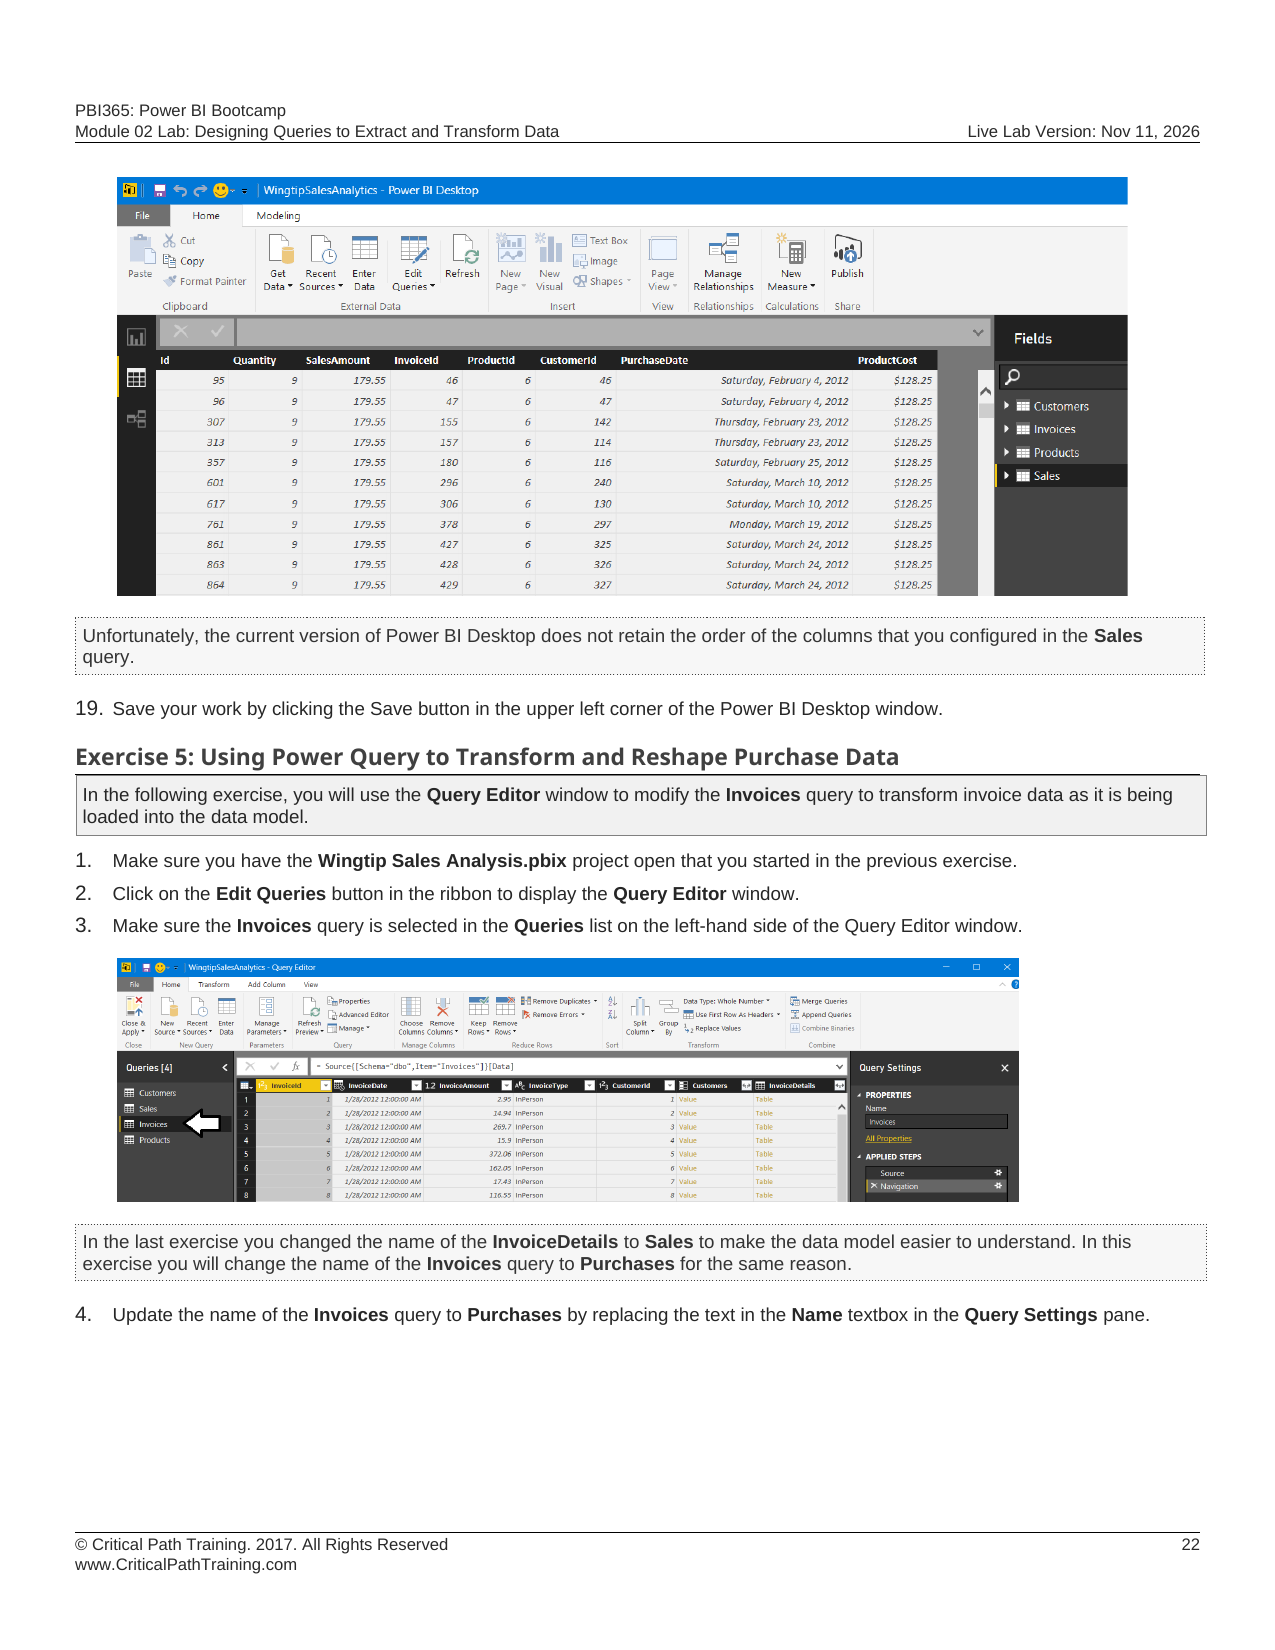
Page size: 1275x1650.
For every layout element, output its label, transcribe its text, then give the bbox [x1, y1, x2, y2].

list Save your work by clicking the Save button in the upper left corner of the Power BI Desktop window. [75, 696, 1200, 720]
text In the last exercise you changed the name of the InvoiceDetails to Sales to make the data model easier to understand. In this exercise you will change the name of the Invoices query to Purchases for the same reason. [75, 1224, 1207, 1281]
picture [117, 177, 1128, 596]
list Click on the Edit Queries button in the ribbon to display the Query Editor window. [75, 881, 1200, 904]
list Update the name of the Invoices query to Purchases by replacing the text in the Name textbox in the Query Settings pane. [75, 1302, 1200, 1326]
text Unfortunately, the current version of Power BI Desktop does not retain the order of the columns that you configured in the Sales query. [75, 617, 1205, 675]
subtitle Exercise 5: Using Power Query to Transform and Reshape Purchase Data [75, 741, 1200, 774]
picture [117, 958, 1019, 1202]
text In the following exercise, you will use the Query Editor window to modify the Invoices query to transform invoice data as it is being loaded into the data model. [77, 776, 1206, 835]
list Make sure the Invoices query is selected in the Queries list on the left-hand side of the Query Editor window. [75, 913, 1200, 937]
list Make sure you have the Wingtip Sales Analysis.pbix project open that you started in the previous exercise. [75, 848, 1200, 872]
